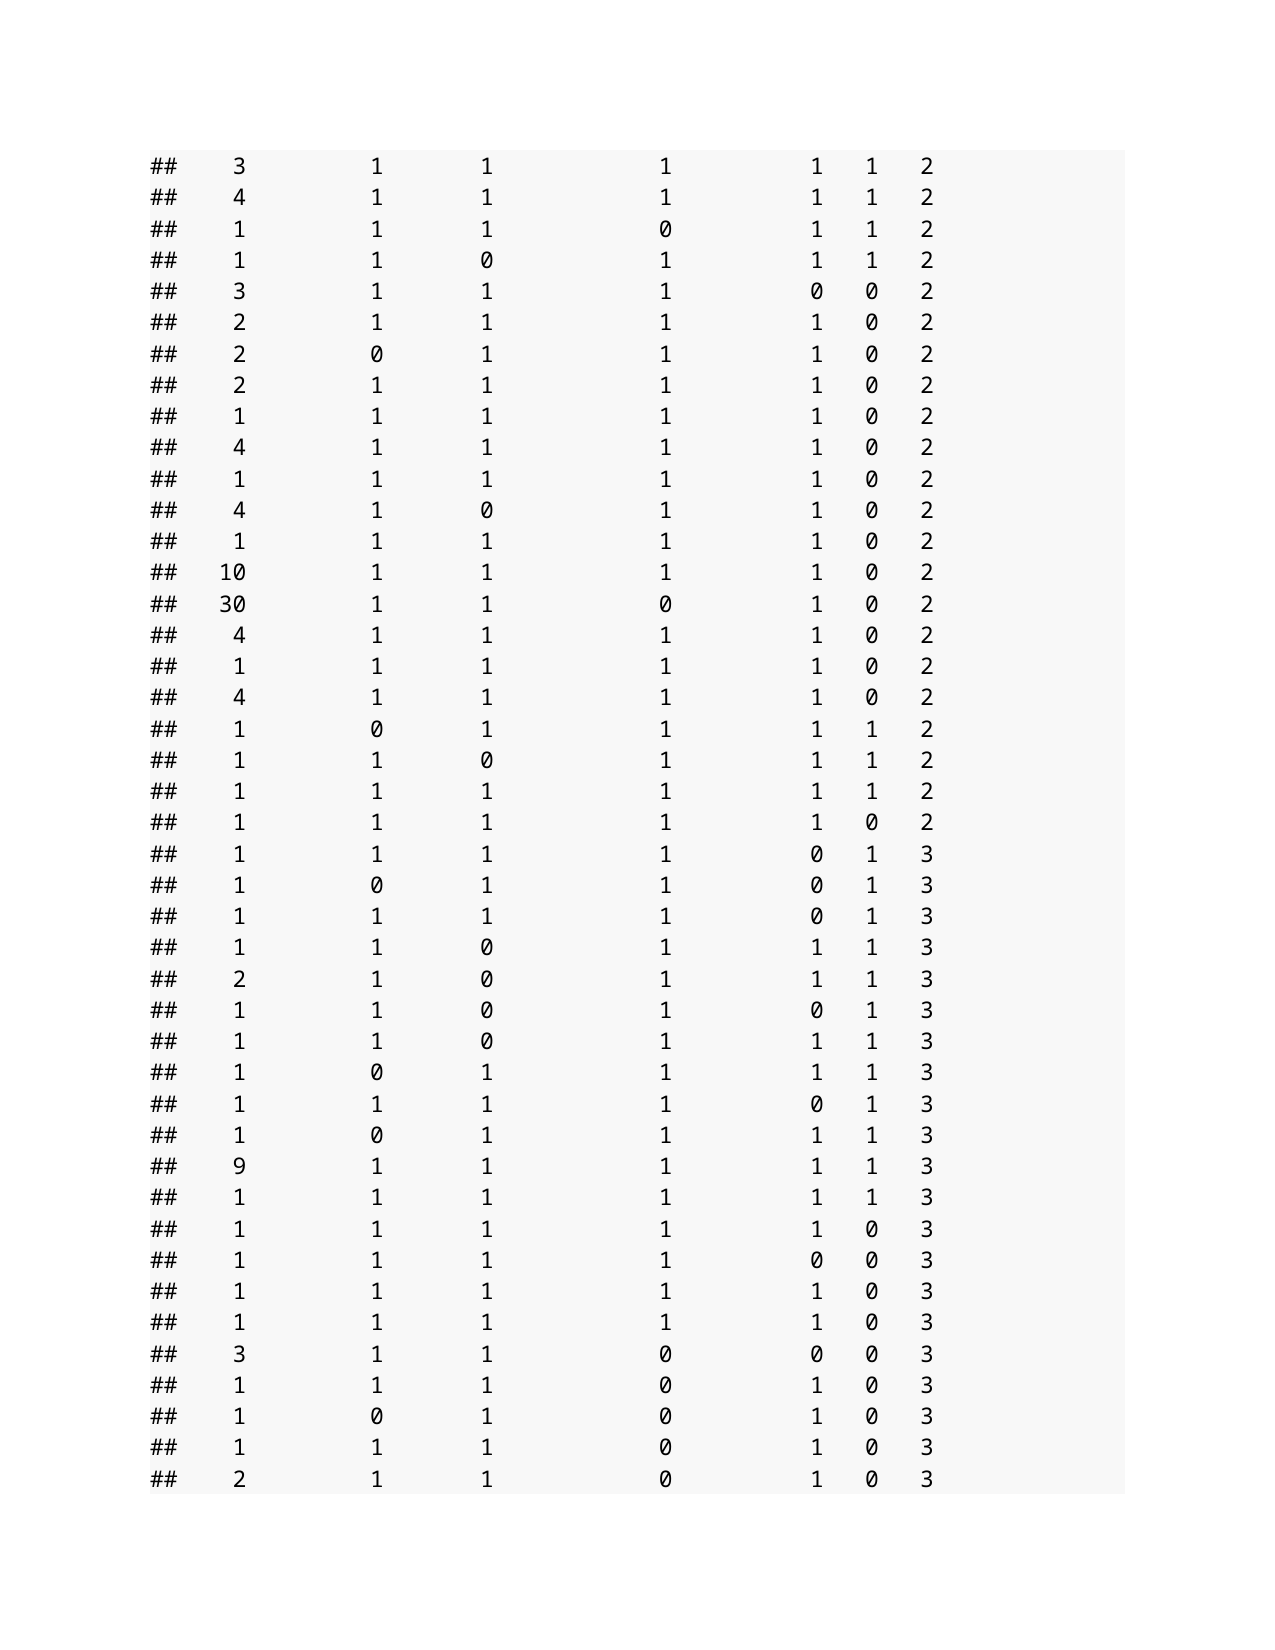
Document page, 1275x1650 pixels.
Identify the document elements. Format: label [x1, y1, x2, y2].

text [150, 150, 1125, 1494]
